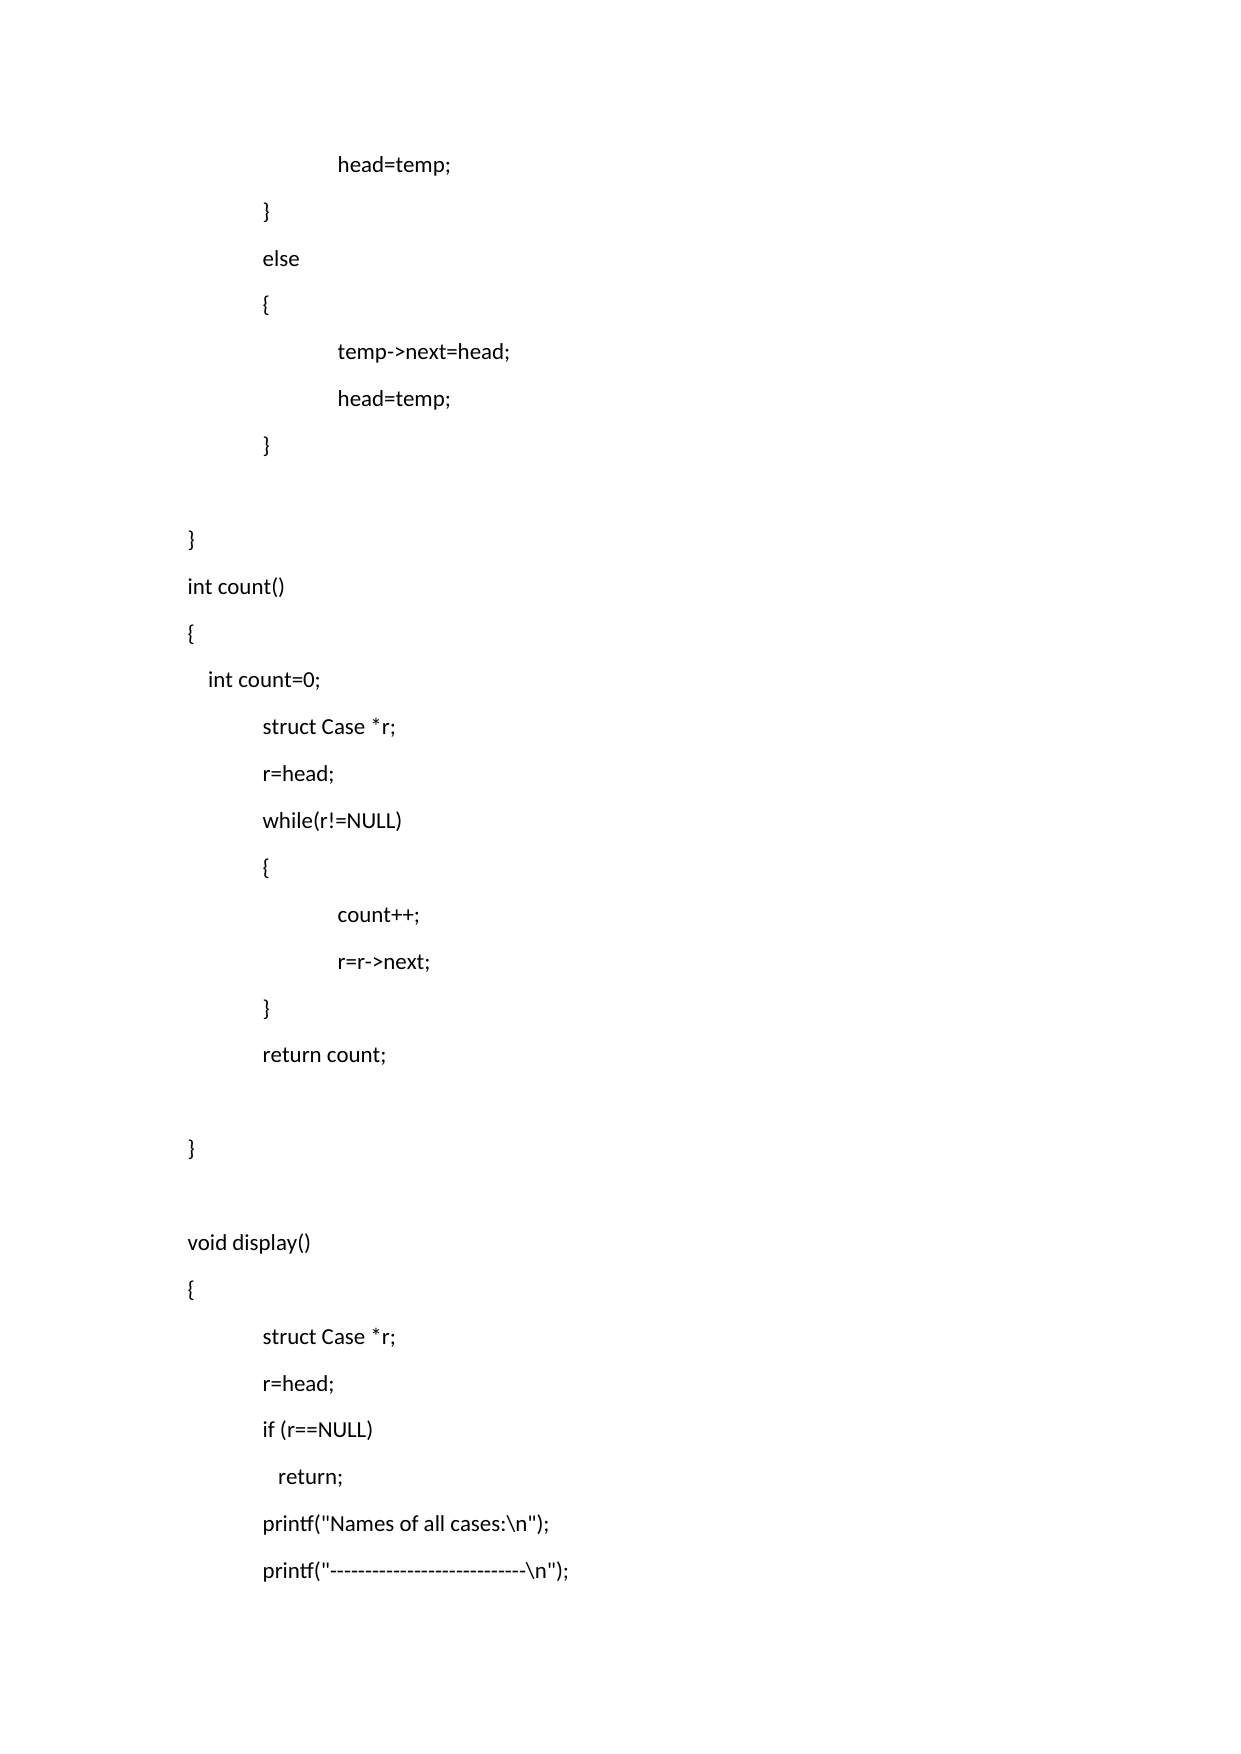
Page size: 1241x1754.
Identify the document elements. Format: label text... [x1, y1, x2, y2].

text head=temp; [187, 150, 1053, 178]
text } [187, 197, 1053, 225]
text } [187, 994, 1053, 1022]
text int count() [187, 572, 1053, 600]
text if (r==NULL) [187, 1416, 1053, 1444]
text { [187, 1275, 1053, 1303]
text r=r->next; [187, 947, 1053, 975]
text head=temp; [187, 384, 1053, 412]
text while(r!=NULL) [187, 806, 1053, 834]
text } [187, 525, 1053, 553]
text r=head; [187, 759, 1053, 787]
text return; [187, 1462, 1053, 1491]
text { [187, 291, 1053, 319]
text struct Case *r; [187, 712, 1053, 741]
text else [187, 244, 1053, 272]
text temp->next=head; [187, 337, 1053, 366]
text { [187, 619, 1053, 647]
text { [187, 853, 1053, 881]
text r=head; [187, 1369, 1053, 1397]
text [187, 1556, 1053, 1584]
text struct Case *r; [187, 1322, 1053, 1350]
text printf("Names of all cases:\n"); [187, 1509, 1053, 1537]
text count++; [187, 900, 1053, 928]
text } [187, 431, 1053, 459]
text return count; [187, 1041, 1053, 1069]
text int count=0; [187, 666, 1053, 694]
text void display() [187, 1228, 1053, 1256]
text } [187, 1134, 1053, 1162]
